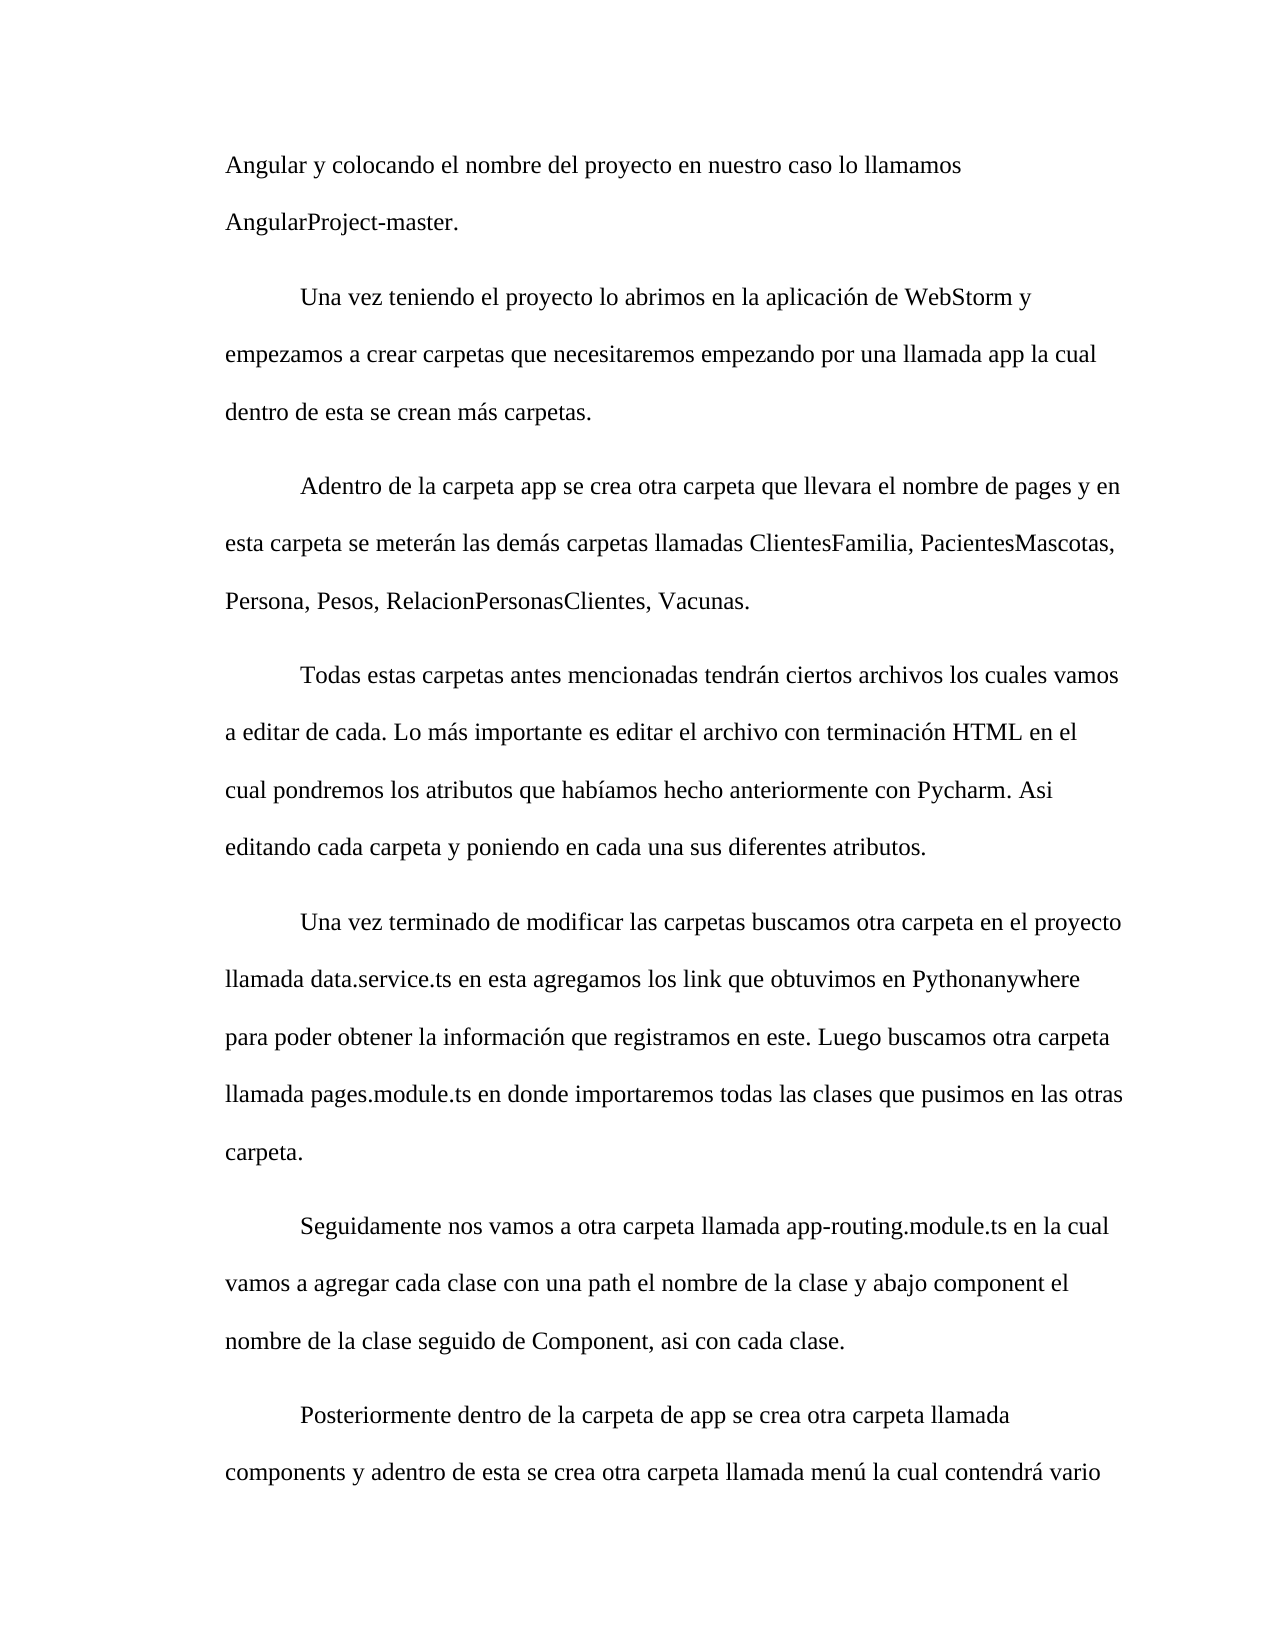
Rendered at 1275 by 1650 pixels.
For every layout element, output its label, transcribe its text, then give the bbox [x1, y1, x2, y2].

text Una vez terminado de modificar las carpetas buscamos otra carpeta en el proyecto llamada data.service.ts en esta agregamos los link que obtuvimos en Pythonanywhere para poder obtener la información que registramos en este. Luego buscamos otra carpeta llamada pages.module.ts en donde importaremos todas las clases que pusimos en las otras carpeta. [225, 907, 1125, 1165]
text Una vez teniendo el proyecto lo abrimos en la aplicación de WebStorm y empezamos a crear carpetas que necesitaremos empezando por una llamada app la cual dentro de esta se crean más carpetas. [225, 282, 1125, 425]
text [225, 150, 1125, 236]
text Seguidamente nos vamos a otra carpeta llamada app-routing.module.ts en la cual vamos a agregar cada clase con una path el nombre de la clase y abajo component el nombre de la clase seguido de Component, asi con cada clase. [225, 1211, 1125, 1354]
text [225, 1400, 1125, 1486]
text Adentro de la carpeta app se crea otra carpeta que llevara el nombre de pages y en esta carpeta se meterán las demás carpetas llamadas ClientesFamilia, PacientesMascotas, Persona, Pesos, RelacionPersonasClientes, Vacunas. [225, 471, 1125, 614]
text Todas estas carpetas antes mencionadas tendrán ciertos archivos los cuales vamos a editar de cada. Lo más importante es editar el archivo con terminación HTML en el cual pondremos los atributos que habíamos hecho anteriormente con Pycharm. Asi editando cada carpeta y poniendo en cada una sus diferentes atributos. [225, 660, 1125, 861]
